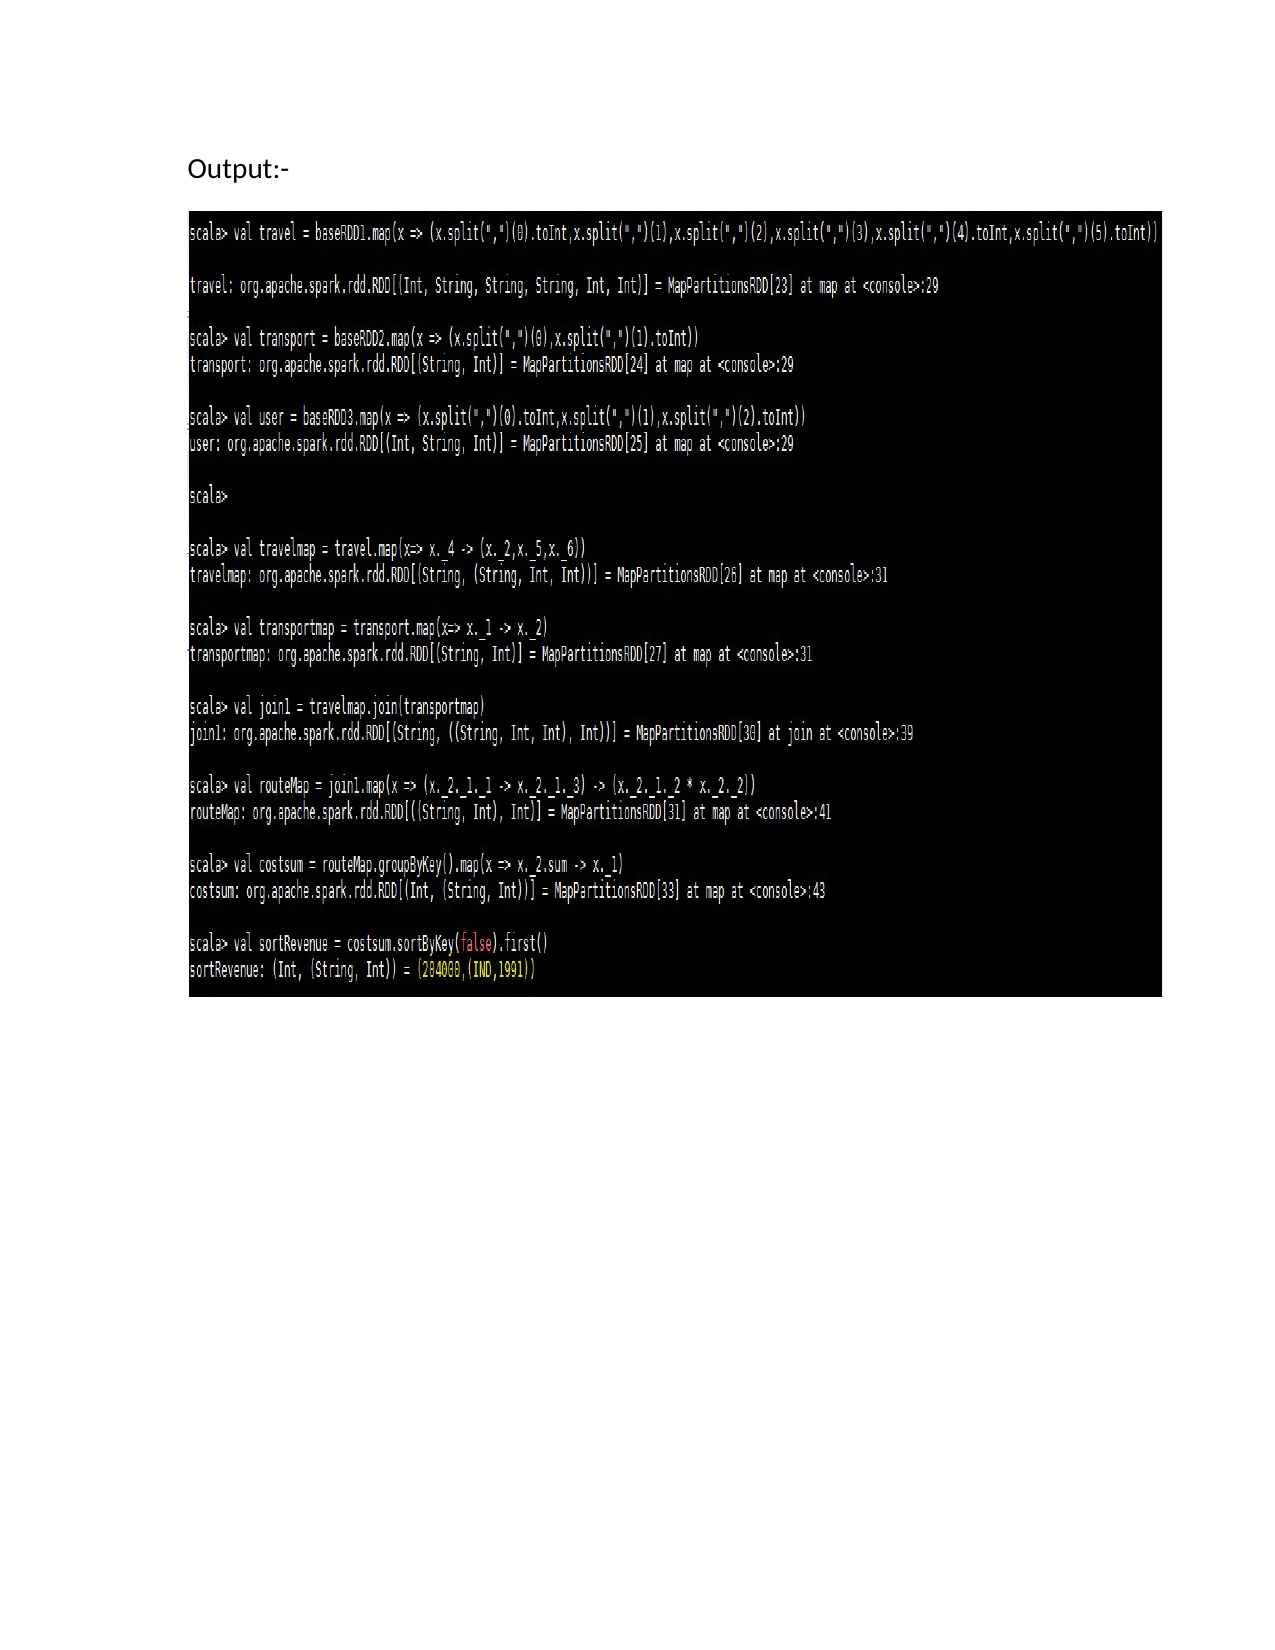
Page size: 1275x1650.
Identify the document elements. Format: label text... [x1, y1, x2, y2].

picture [187, 211, 1163, 997]
text Output:- [187, 150, 1175, 186]
